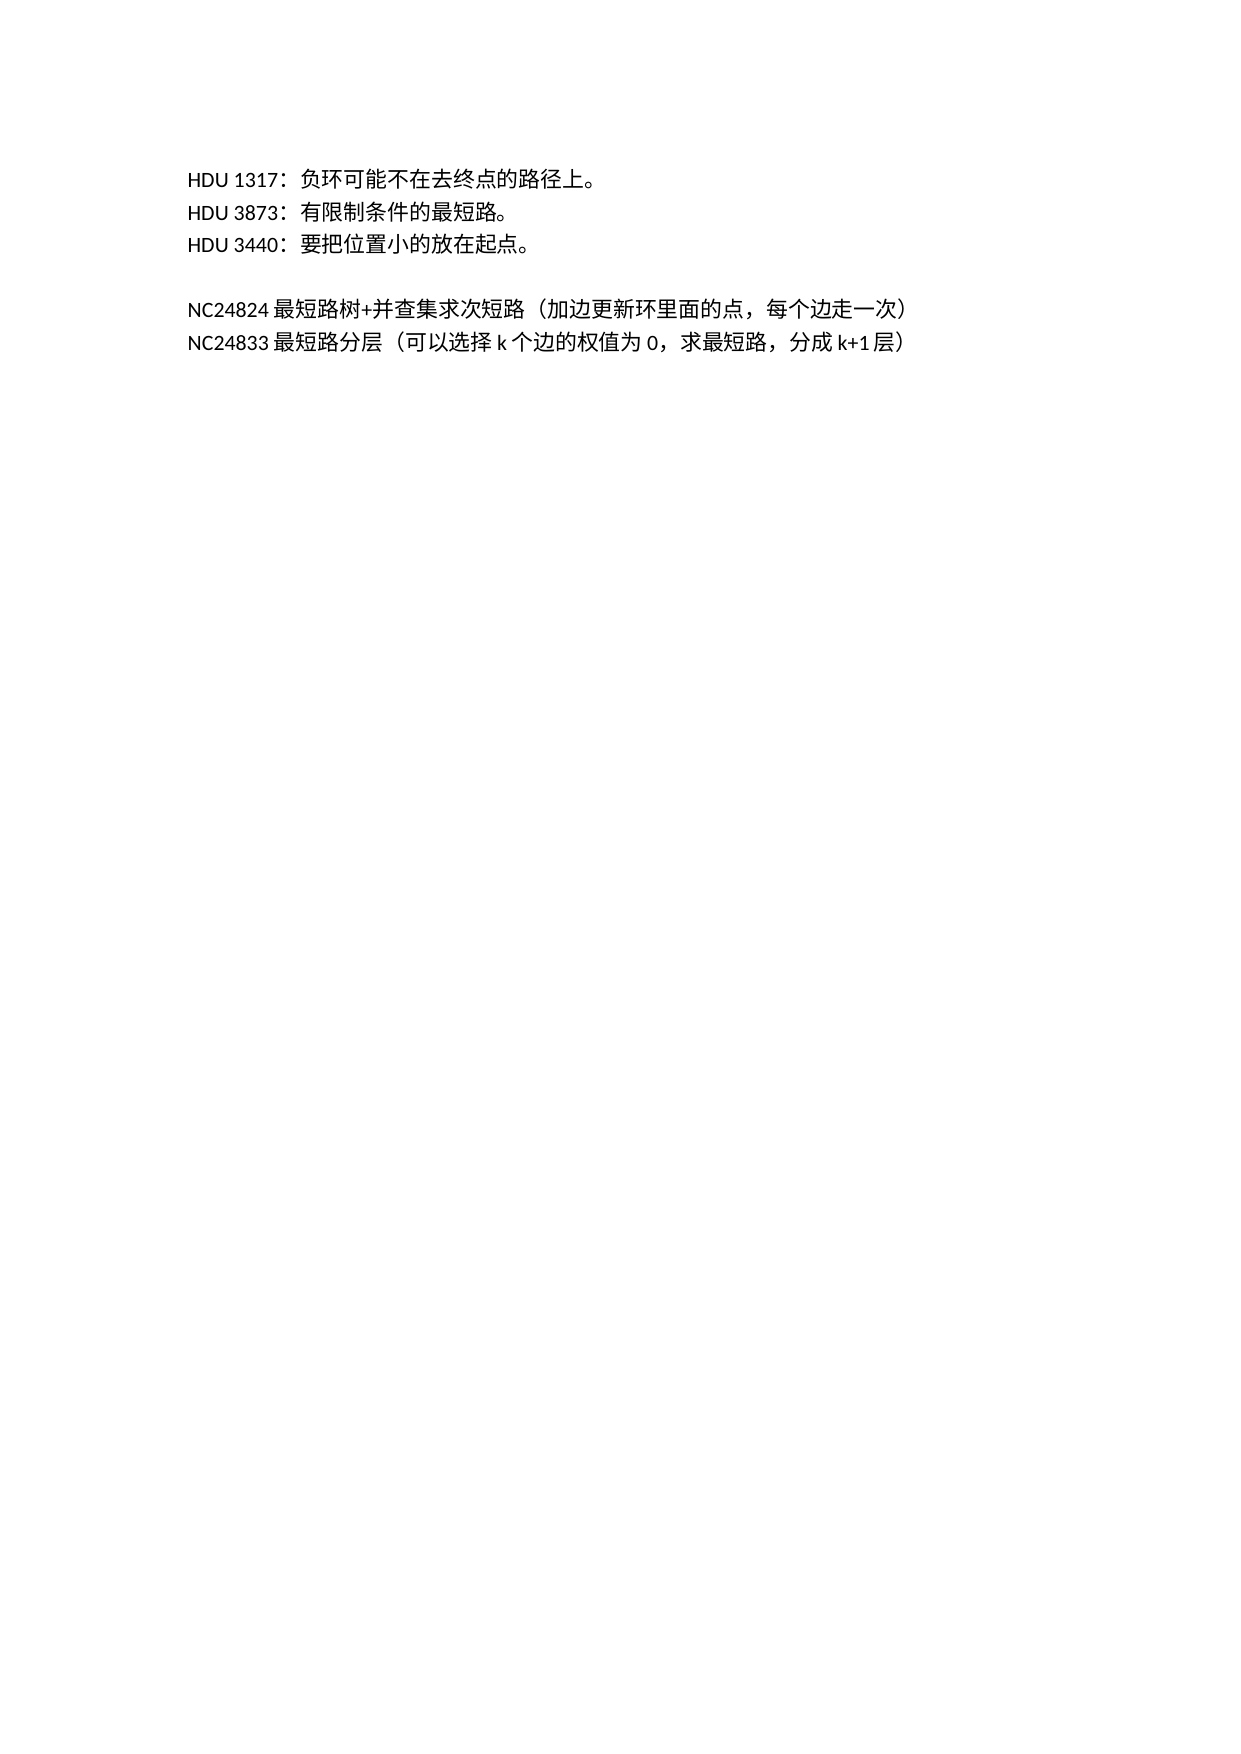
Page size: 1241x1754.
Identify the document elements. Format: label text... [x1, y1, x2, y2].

text HDU 3440：要把位置小的放在起点。 [187, 227, 1053, 259]
text NC24833 最短路分层（可以选择k个边的权值为0，求最短路，分成k+1层） [187, 324, 1053, 357]
text HDU 3873：有限制条件的最短路。 [187, 194, 1053, 227]
text HDU 1317：负环可能不在去终点的路径上。 [187, 162, 1053, 194]
text NC24824 最短路树+并查集求次短路（加边更新环里面的点，每个边走一次） [187, 292, 1053, 324]
